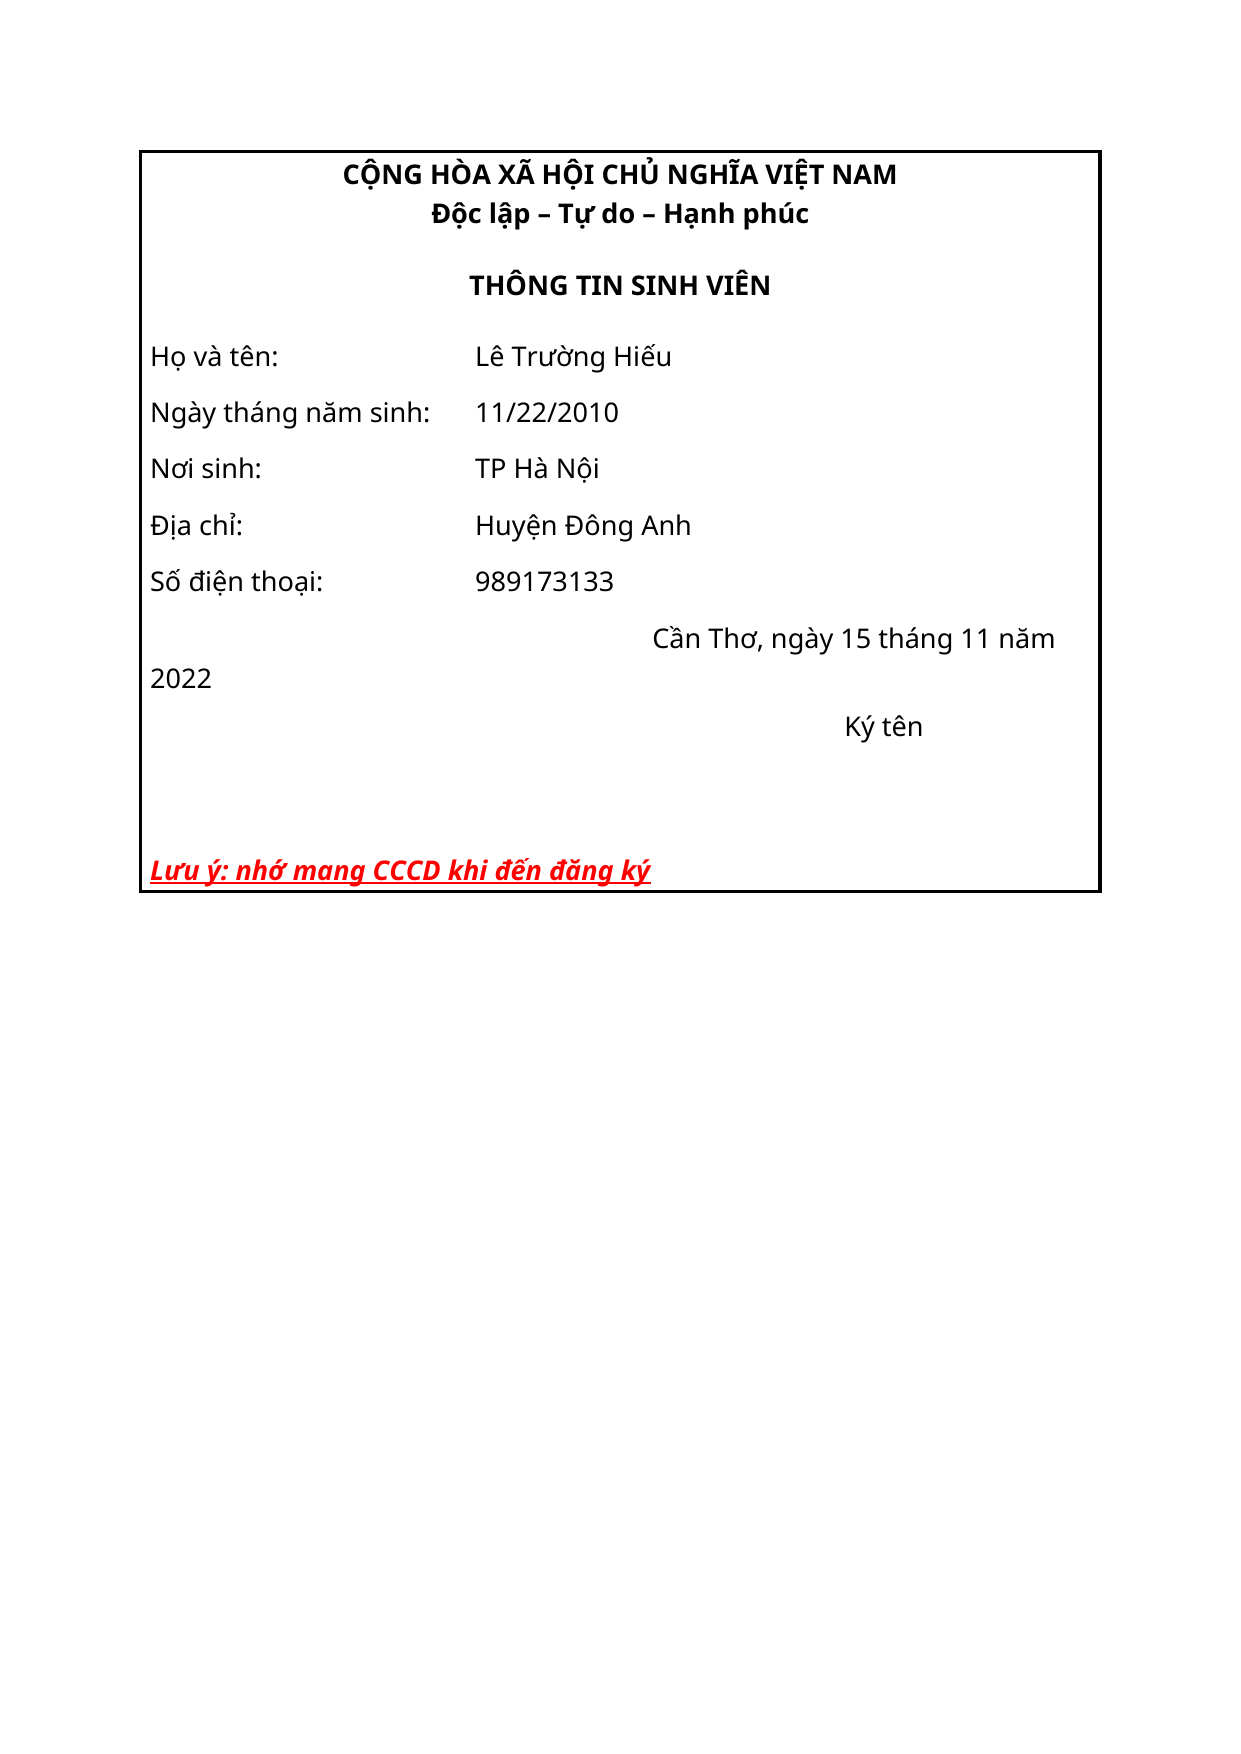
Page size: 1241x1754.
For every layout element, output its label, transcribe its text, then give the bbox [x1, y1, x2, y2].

text Lưu ý: nhớ mang CCCD khi đến đăng ký [142, 846, 1098, 890]
text Cần Thơ, ngày 15 tháng 11 năm 2022 [142, 614, 1098, 696]
text Địa chỉ: Huyện Đông Anh [142, 501, 1098, 543]
text Họ và tên: Lê Trường Hiếu [142, 332, 1098, 374]
text Độc lập – Tự do – Hạnh phúc [142, 190, 1098, 232]
text Ngày tháng năm sinh: 11/22/2010 [142, 388, 1098, 430]
text Nơi sinh: TP Hà Nội [142, 445, 1098, 487]
text CỘNG HÒA XÃ HỘI CHỦ NGHĨA VIỆT NAM [142, 153, 1098, 190]
text Ký tên [142, 702, 1098, 744]
text THÔNG TIN SINH VIÊN [142, 261, 1098, 303]
text Số điện thoại: 989173133 [142, 558, 1098, 600]
